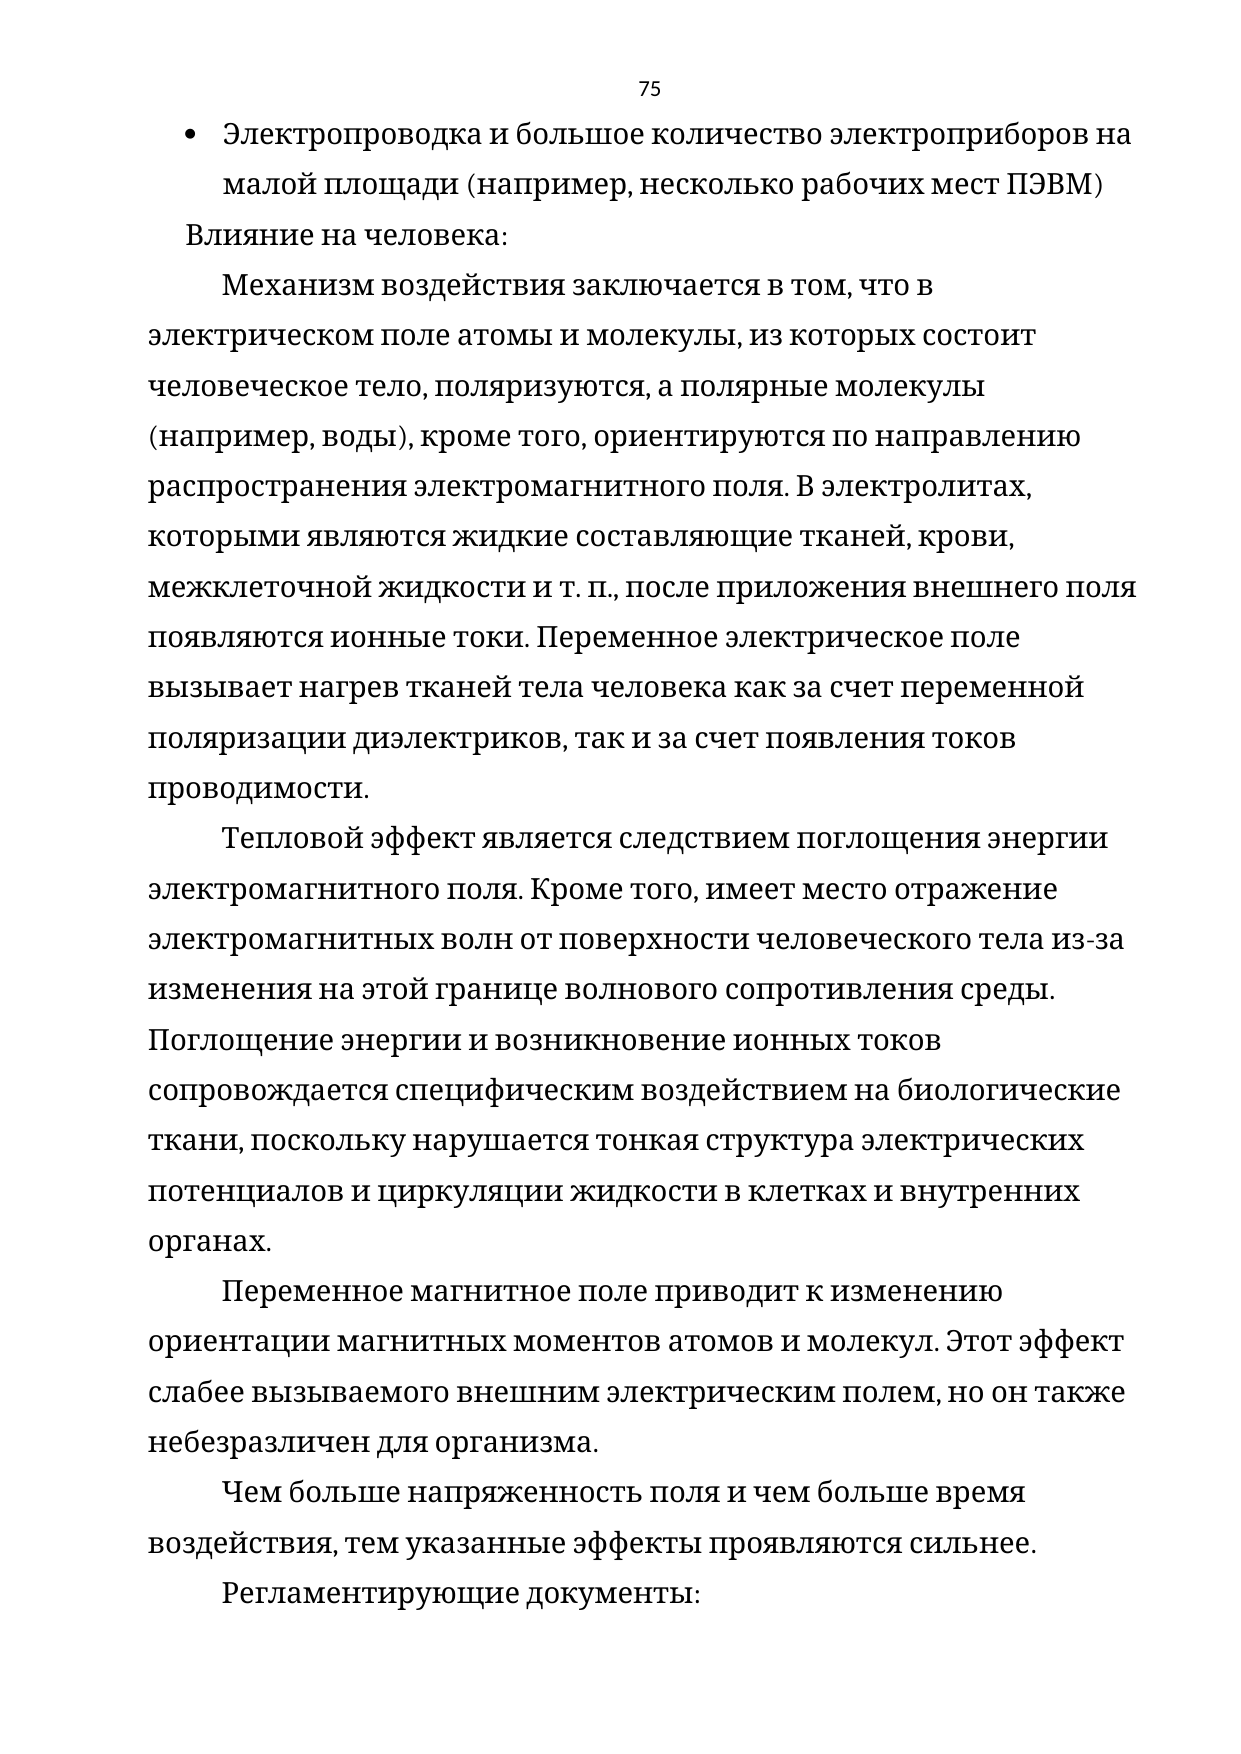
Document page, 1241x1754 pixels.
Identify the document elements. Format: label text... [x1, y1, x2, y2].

text Механизм воздействия заключается в том, что в электрическом поле атомы и молекулы, из которых состоит человеческое тело, поляризуются, а полярные молекулы (например, воды), кроме того, ориентируются по направлению распространения электромагнитного поля. В электролитах, которыми являются жидкие составляющие тканей, крови, межклеточной жидкости и т. п., после приложения внешнего поля появляются ионные токи. Переменное электрическое поле вызывает нагрев тканей тела человека как за счет переменной поляризации диэлектриков, так и за счет появления токов проводимости. [148, 269, 1152, 806]
text Чем больше напряженность поля и чем больше время воздействия, тем указанные эффекты проявляются сильнее. [148, 1477, 1152, 1560]
text Тепловой эффект является следствием поглощения энергии электромагнитного поля. Кроме того, имеет место отражение электромагнитных волн от поверхности человеческого тела из-за изменения на этой границе волнового сопротивления среды. [148, 822, 1152, 1007]
text Поглощение энергии и возникновение ионных токов сопровождается специфическим воздействием на биологические ткани, поскольку нарушается тонкая структура электрических потенциалов и циркуляции жидкости в клетках и внутренних органах. [148, 1024, 1152, 1258]
text Переменное магнитное поле приводит к изменению ориентации магнитных моментов атомов и молекул. Этот эффект слабее вызываемого внешним электрическим полем, но он также небезразличен для организма. [148, 1275, 1152, 1460]
text Регламентирующие документы: [148, 1577, 1152, 1611]
text Влияние на человека: [148, 219, 1152, 252]
list Электропроводка и большое количество электроприборов на малой площади (например, несколько рабочих мест ПЭВМ) [185, 118, 1152, 202]
